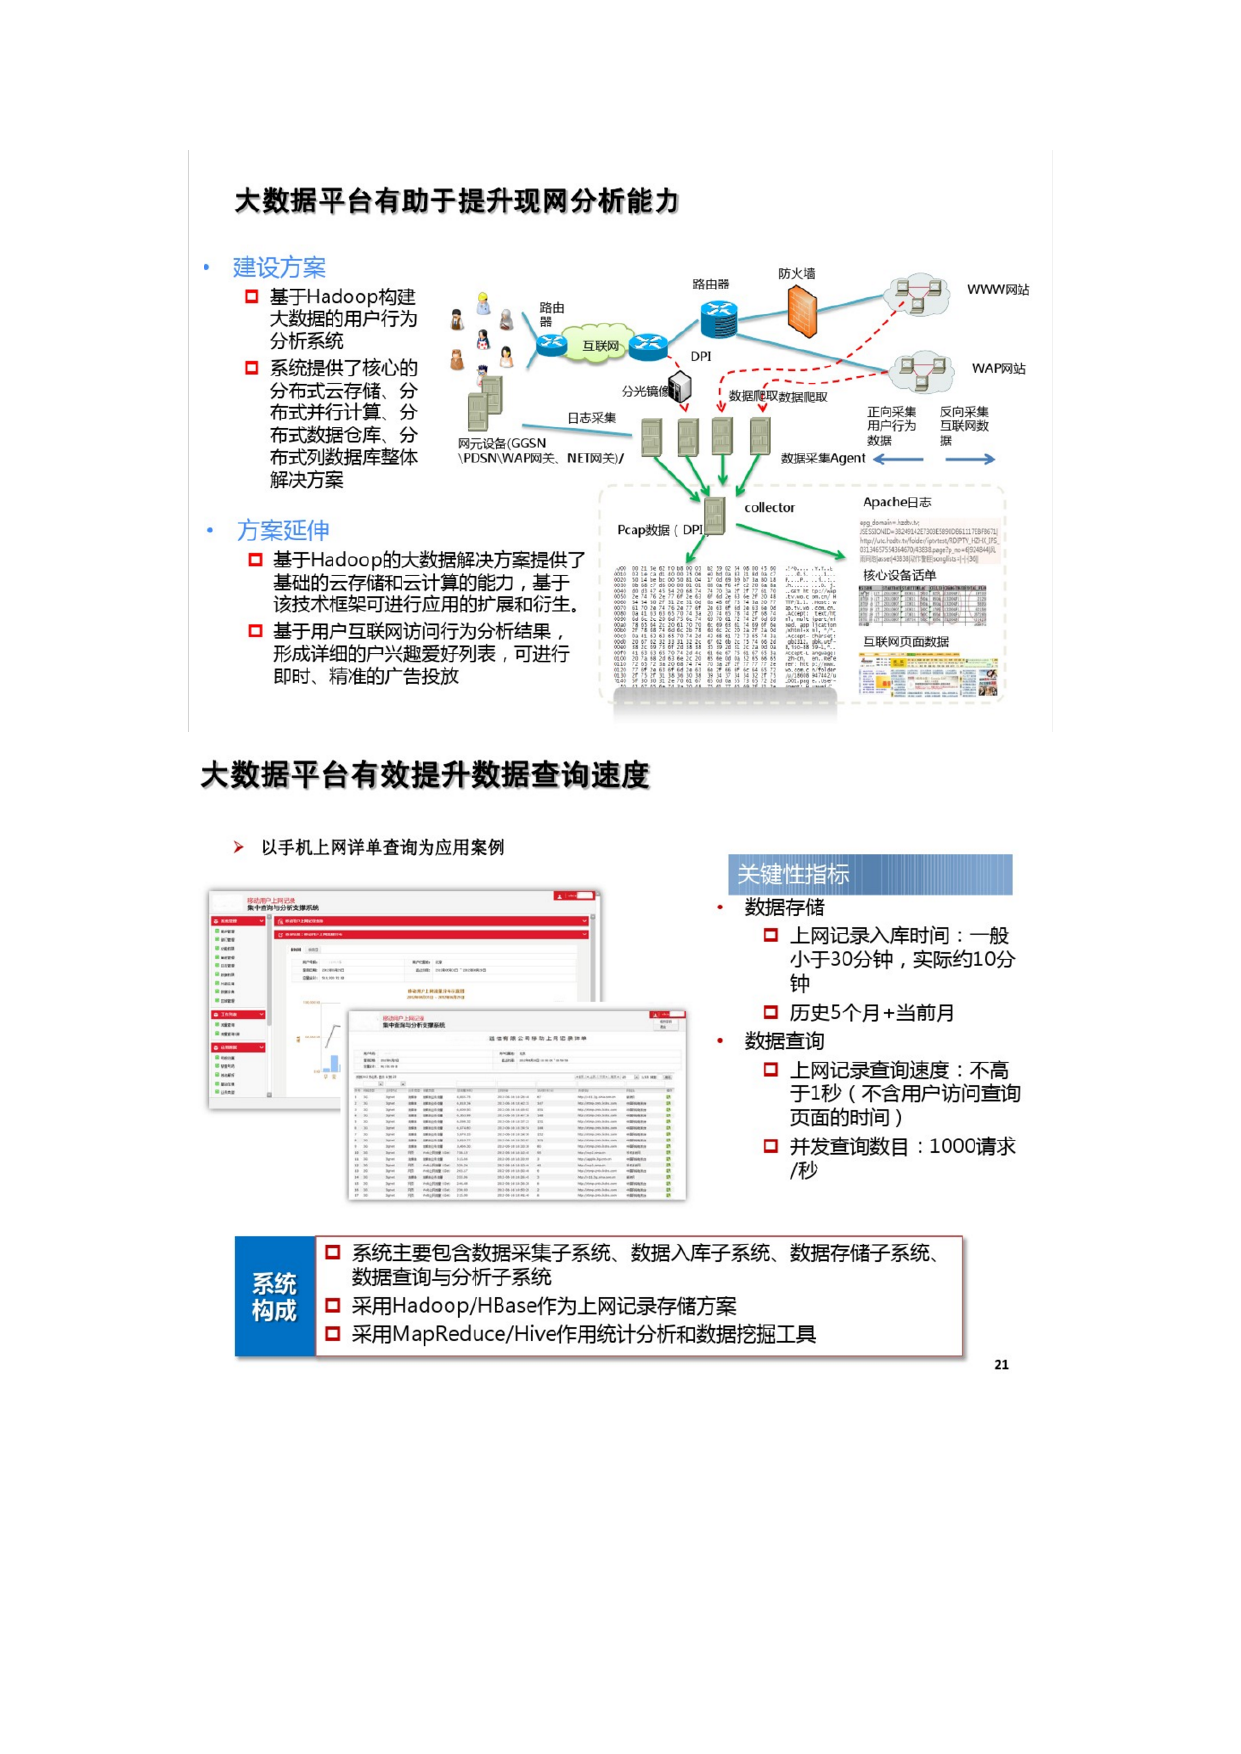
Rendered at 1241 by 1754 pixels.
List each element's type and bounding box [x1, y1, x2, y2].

picture [187, 150, 1053, 732]
picture [187, 752, 1053, 1374]
